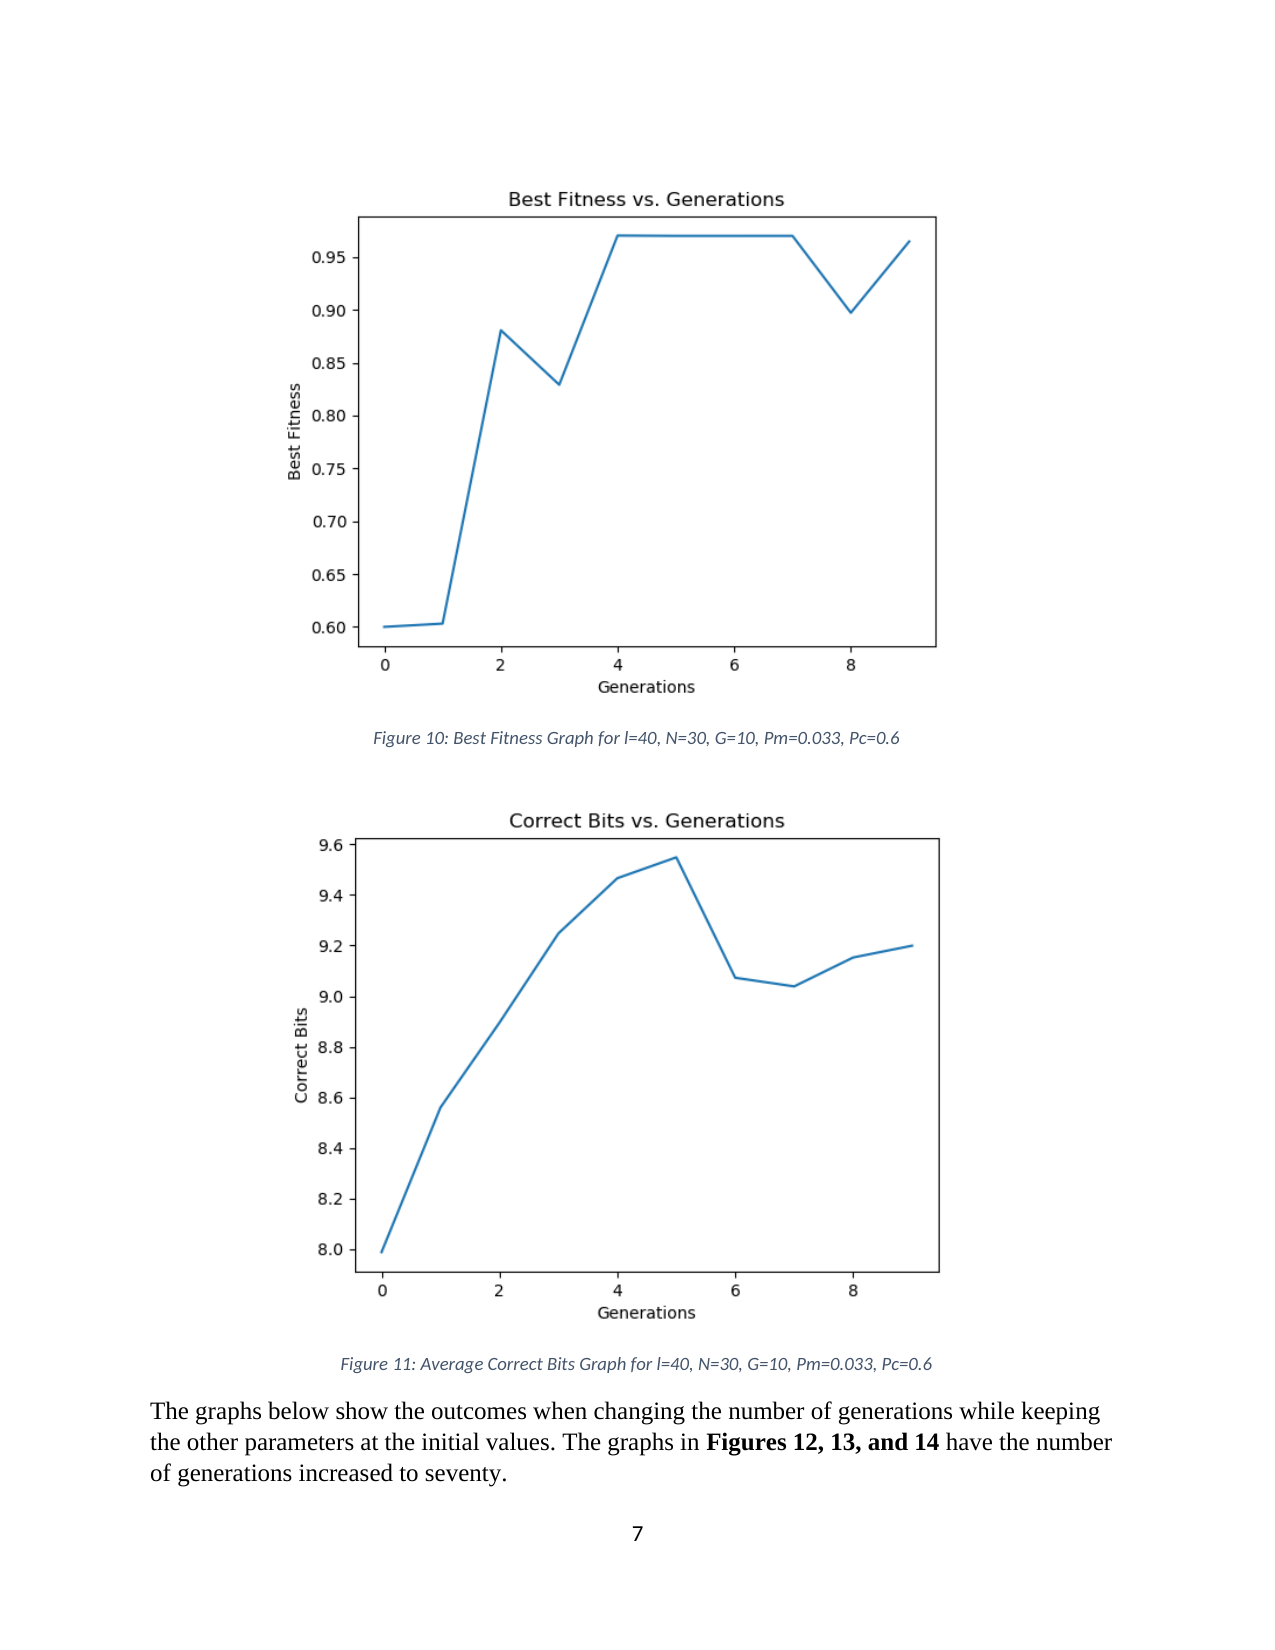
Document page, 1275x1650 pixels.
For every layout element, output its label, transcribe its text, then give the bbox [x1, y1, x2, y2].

picture [261, 770, 1014, 1334]
picture [265, 150, 1010, 708]
text The graphs below show the outcomes when changing the number of generations while keeping the other parameters at the initial values. The graphs in Figures 12, 13, and 14 have the number of generations increased to seventy. [150, 1396, 1125, 1487]
